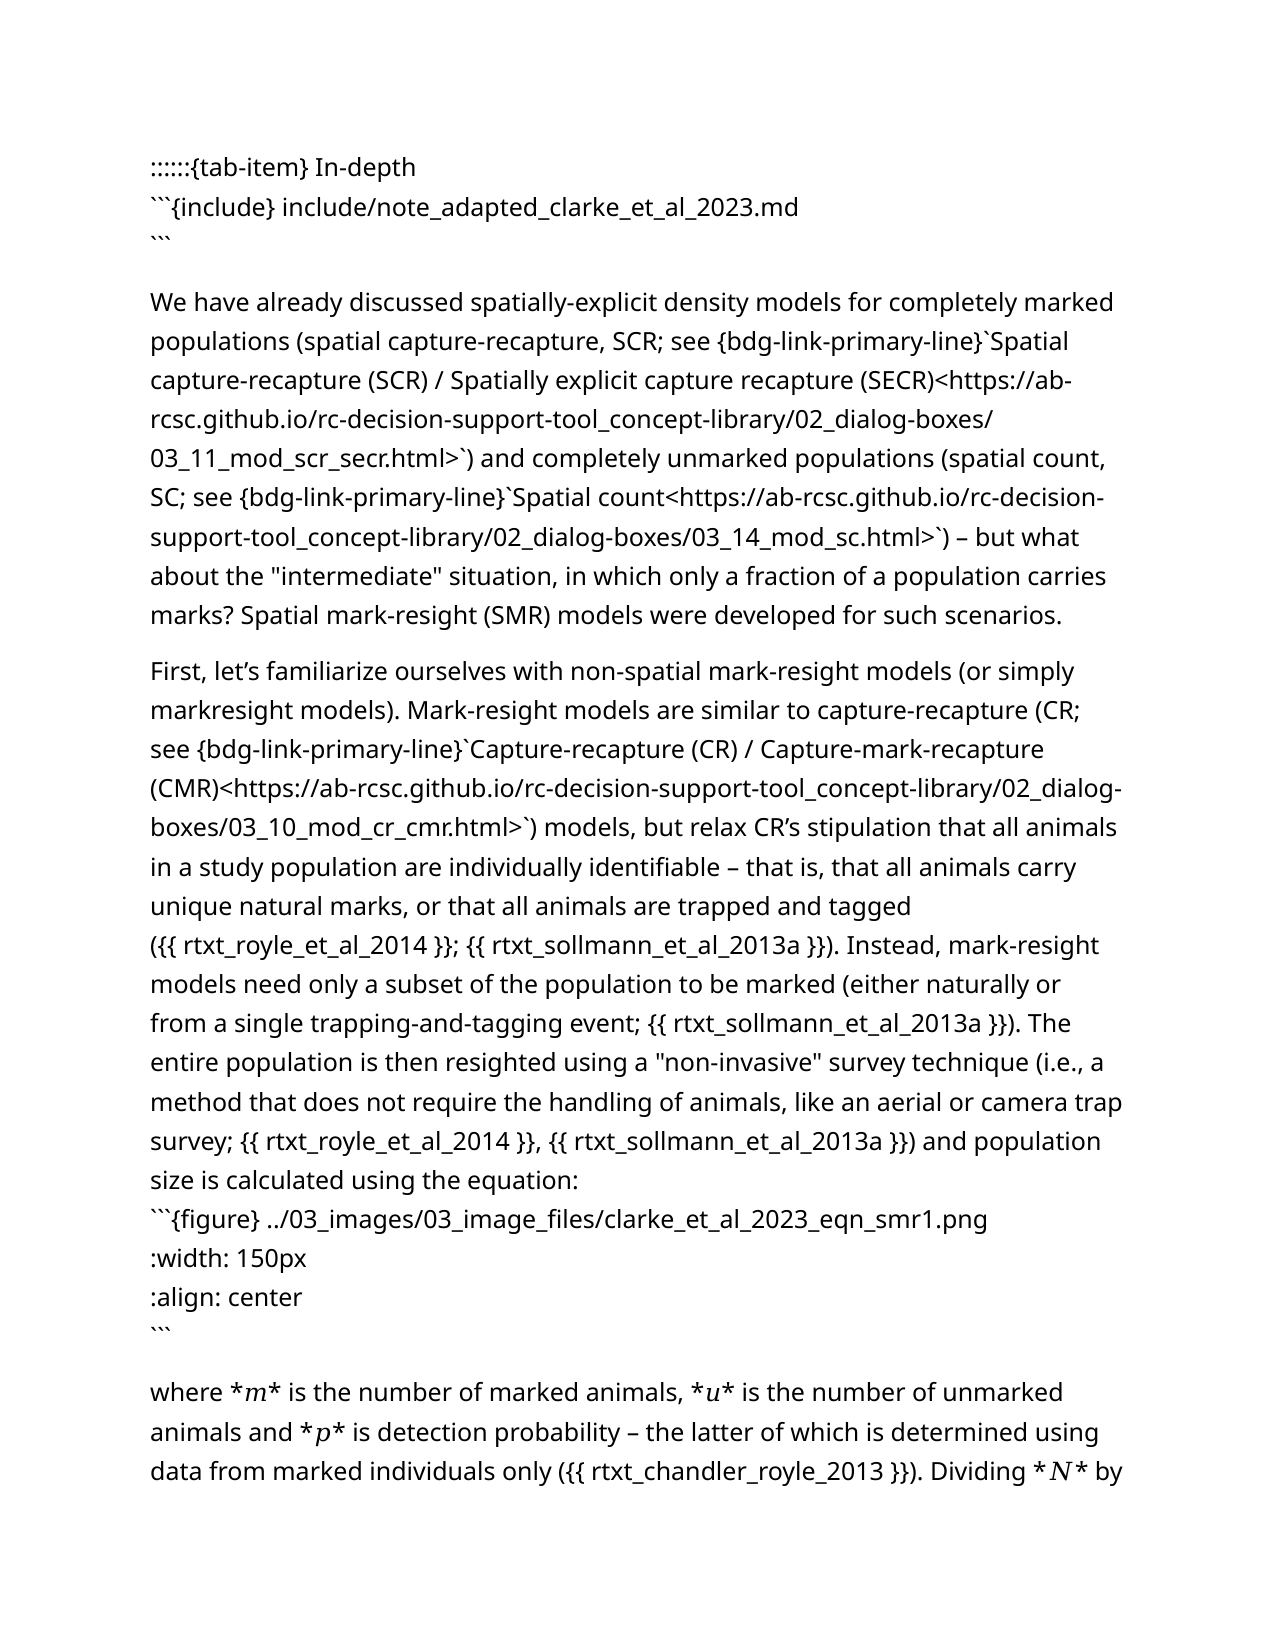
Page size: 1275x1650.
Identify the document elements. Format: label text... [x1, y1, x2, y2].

text We have already discussed spatially-explicit density models for completely marked populations (spatial capture-recapture, SCR; see {bdg-link-primary-line}`Spatial capture-recapture (SCR) / Spatially explicit capture recapture (SECR)<https://ab-rcsc.github.io/rc-decision-support-tool_concept-library/02_dialog-boxes/03_11_mod_scr_secr.html>`) and completely unmarked populations (spatial count, SC; see {bdg-link-primary-line}`Spatial count<https://ab-rcsc.github.io/rc-decision-support-tool_concept-library/02_dialog-boxes/03_14_mod_sc.html>`) – but what about the "intermediate" situation, in which only a fraction of a population carries marks? Spatial mark-resight (SMR) models were developed for such scenarios. [150, 284, 1125, 632]
text First, let’s familiarize ourselves with non-spatial mark-resight models (or simply markresight models). Mark-resight models are similar to capture-recapture (CR; see {bdg-link-primary-line}`Capture-recapture (CR) / Capture-mark-recapture (CMR)<https://ab-rcsc.github.io/rc-decision-support-tool_concept-library/02_dialog-boxes/03_10_mod_cr_cmr.html>`) models, but relax CR’s stipulation that all animals in a study population are individually identifiable – that is, that all animals carry unique natural marks, or that all animals are trapped and tagged ({{ rtxt_royle_et_al_2014 }}; {{ rtxt_sollmann_et_al_2013a }}). Instead, mark-resight models need only a subset of the population to be marked (either naturally or from a single trapping-and-tagging event; {{ rtxt_sollmann_et_al_2013a }}). The entire population is then resighted using a "non-invasive" survey technique (i.e., a method that does not require the handling of animals, like an aerial or camera trap survey; {{ rtxt_royle_et_al_2014 }}, {{ rtxt_sollmann_et_al_2013a }}) and population size is calculated using the equation: ```{figure} ../03_images/03_image_files/clarke_et_al_2023_eqn_smr1.png :width: 150px :align: center ``` [150, 653, 1125, 1353]
text ::::::{tab-item} In-depth ```{include} include/note_adapted_clarke_et_al_2023.md ``` [150, 150, 1125, 262]
